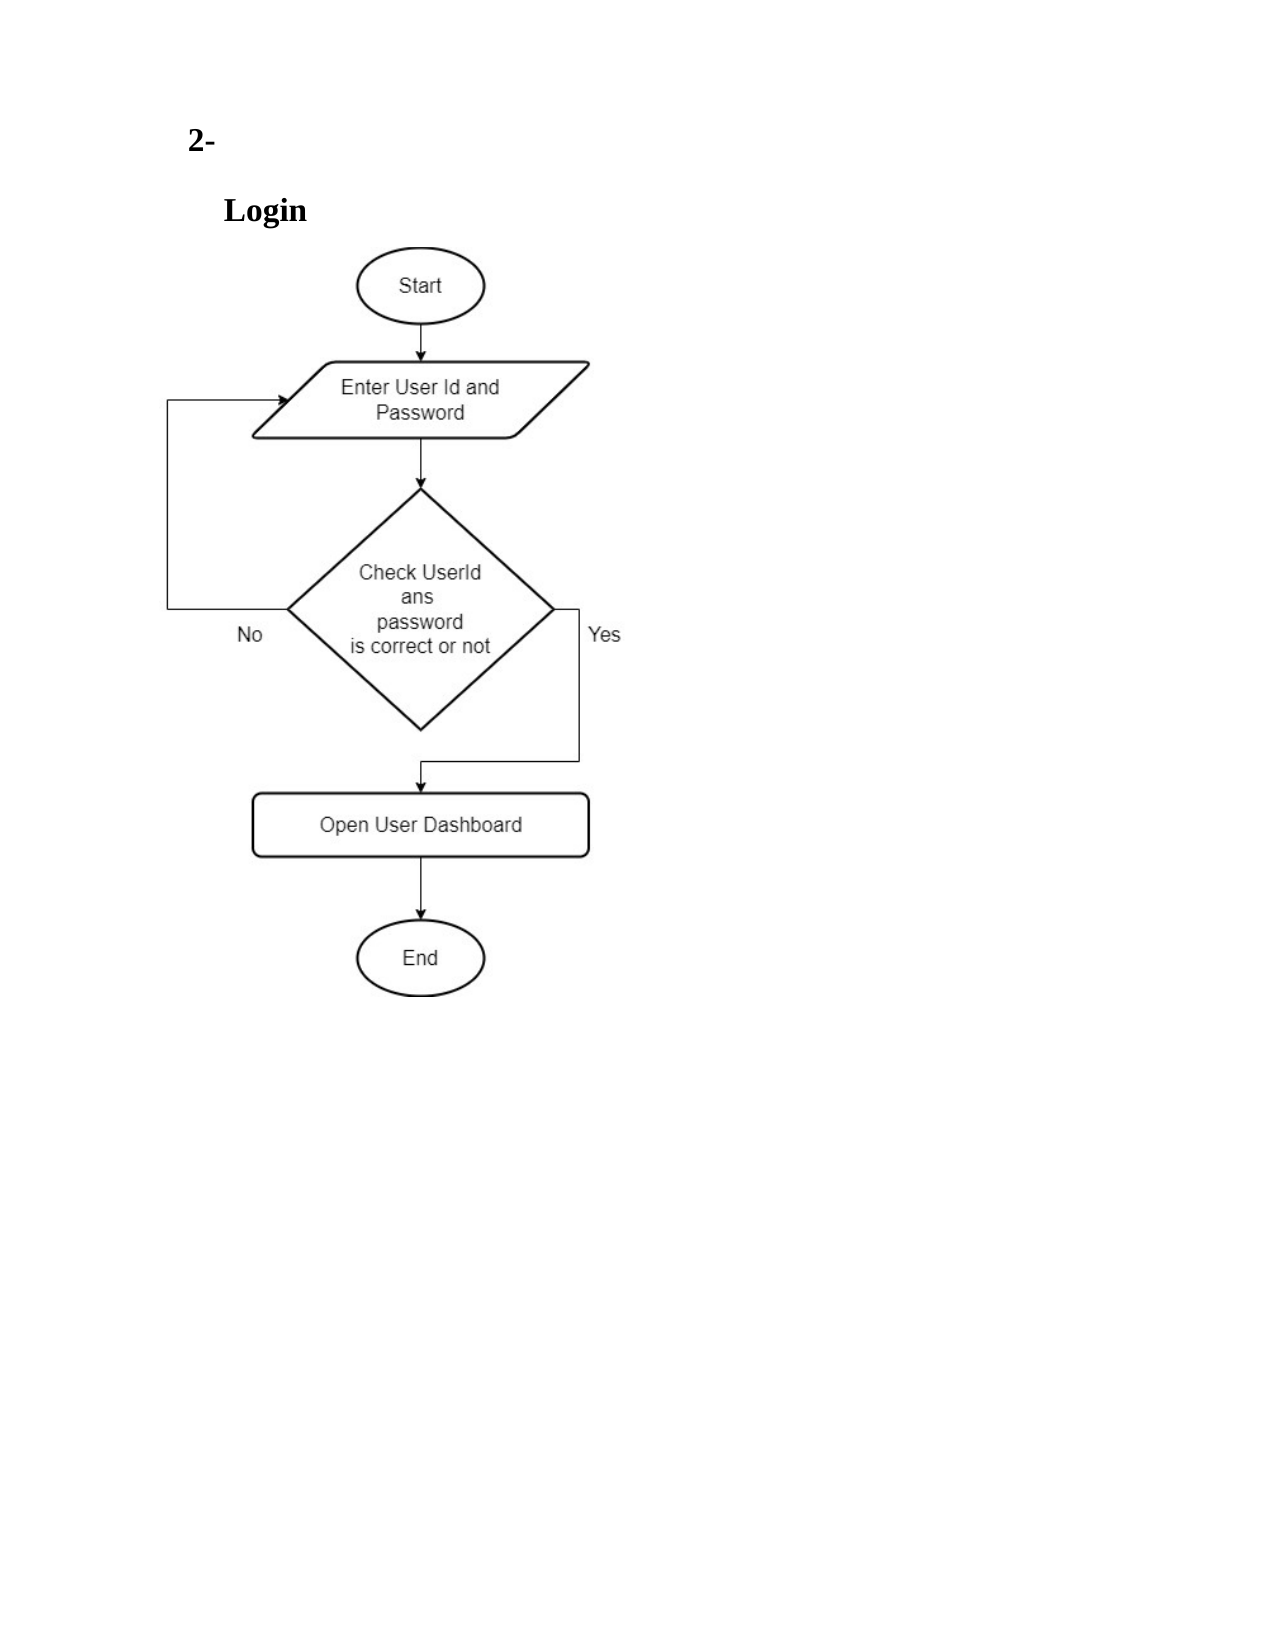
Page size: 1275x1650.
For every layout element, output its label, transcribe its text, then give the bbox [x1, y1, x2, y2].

text Login [224, 191, 1098, 229]
picture [158, 247, 637, 997]
